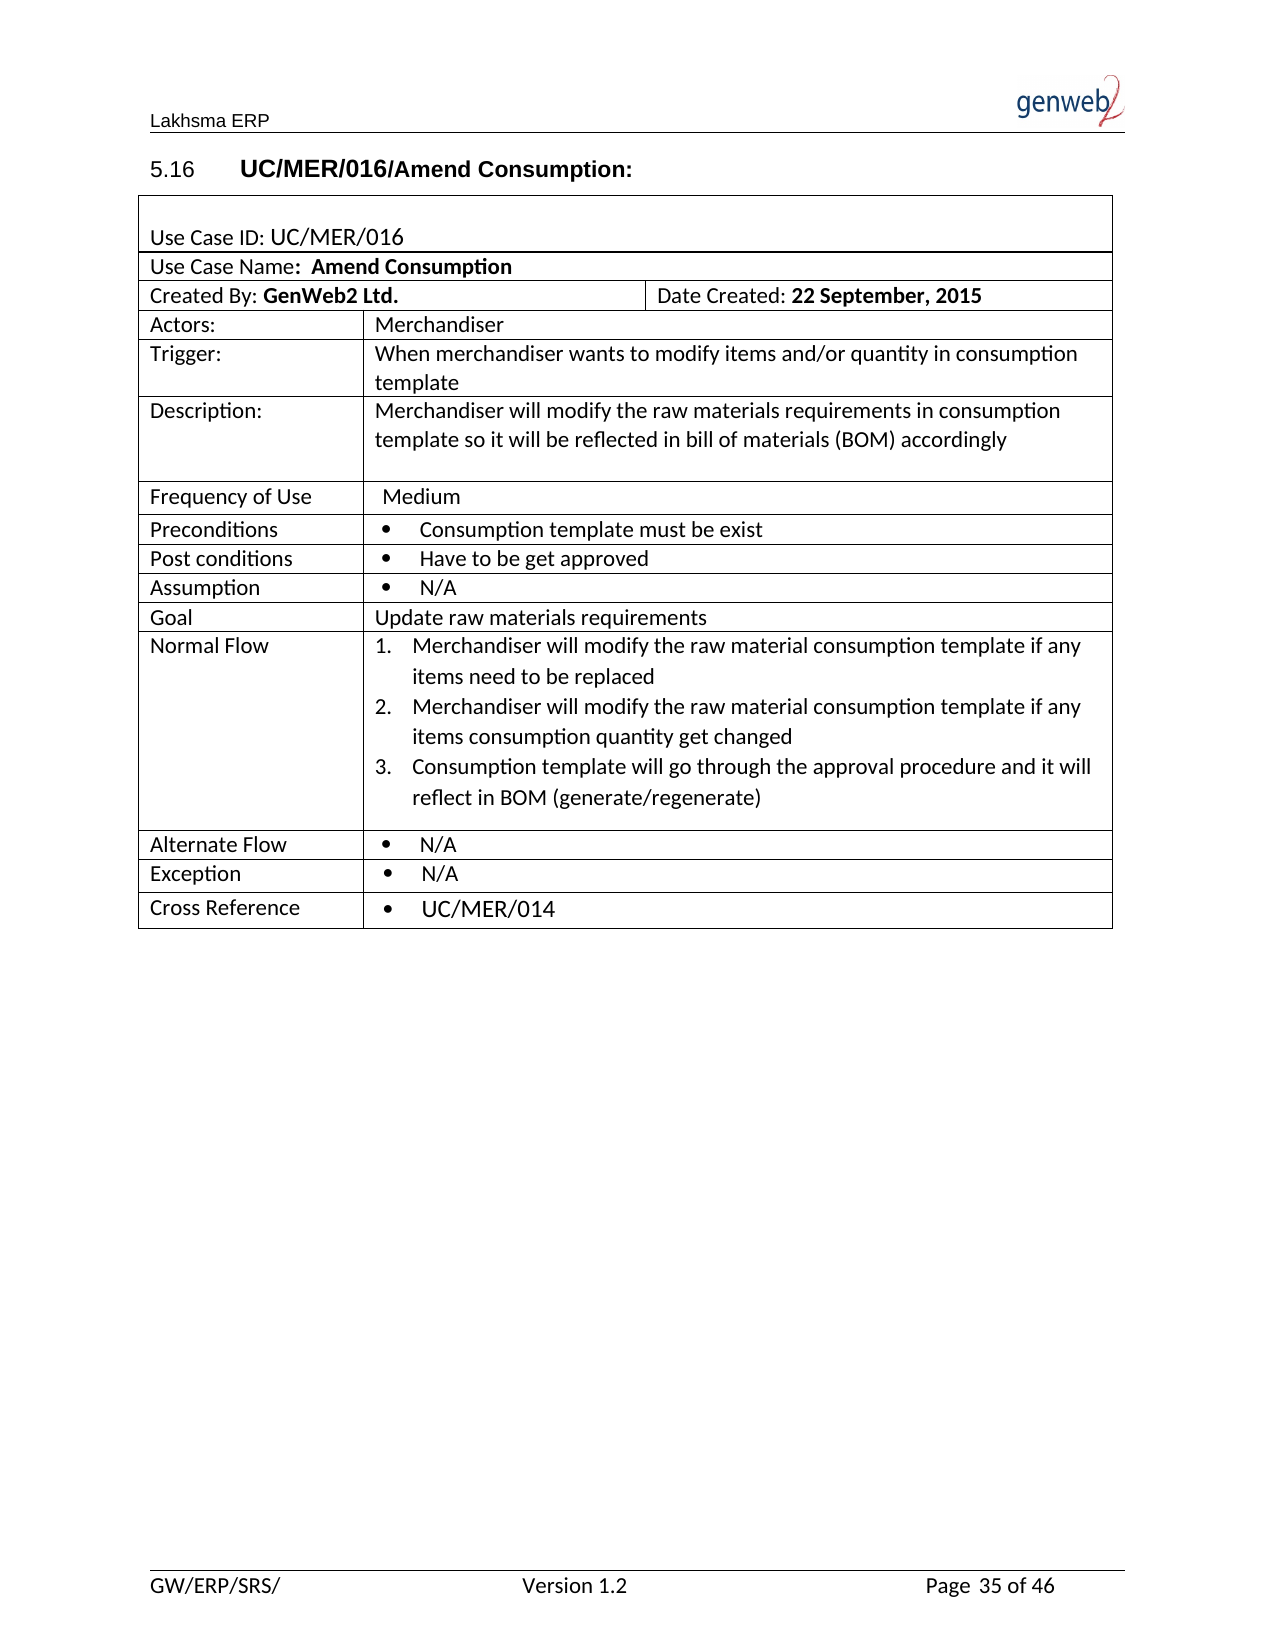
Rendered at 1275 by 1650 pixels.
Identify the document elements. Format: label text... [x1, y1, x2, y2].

table_cell Preconditions [139, 515, 363, 543]
table_cell Update raw materials requirements [364, 603, 1112, 631]
table_cell Normal Flow [139, 632, 363, 829]
table_cell Use Case Name: Amend Consumption [139, 253, 1112, 280]
table_cell UC/MER/014 [364, 893, 1112, 928]
table_cell Exception [139, 860, 363, 892]
table_cell Have to be get approved [364, 545, 1112, 572]
table_cell N/A [364, 860, 1112, 892]
table_cell Post conditions [139, 545, 363, 572]
table_cell Medium [364, 482, 1112, 514]
subtitle UC/MER/016/Amend Consumption: [150, 153, 1125, 182]
table_cell N/A [364, 574, 1112, 602]
table_cell Cross Reference [139, 893, 363, 928]
table_cell Created By: GenWeb2 Ltd. [139, 281, 645, 309]
table_cell Date Created: 22 September, 2015 [646, 281, 1112, 309]
table_cell Merchandiser [364, 311, 1112, 338]
table_header Use Case ID: UC/MER/016 [139, 196, 1112, 251]
table_cell Merchandiser will modify the raw materials requirements in consumption template so it will be reflected in bill of materials (BOM) accordingly [364, 397, 1112, 481]
table_cell Goal [139, 603, 363, 631]
picture [1017, 75, 1125, 128]
table_cell Merchandiser will modify the raw material consumption template if any items need to be replaced Merchandiser will modify the raw material consumption template if any items consumption quantity get changed Consumption template will go through the approval procedure and it will reflect in BOM (generate/regenerate) [364, 632, 1112, 829]
table_cell Assumption [139, 574, 363, 602]
table_cell Frequency of Use [139, 482, 363, 514]
table_cell Actors: [139, 311, 363, 338]
table_cell When merchandiser wants to modify items and/or quantity in consumption template [364, 340, 1112, 396]
table_cell Description: [139, 397, 363, 481]
table_cell Consumption template must be exist [364, 515, 1112, 543]
table_cell Trigger: [139, 340, 363, 396]
table_cell N/A [364, 831, 1112, 858]
table_cell Alternate Flow [139, 831, 363, 858]
